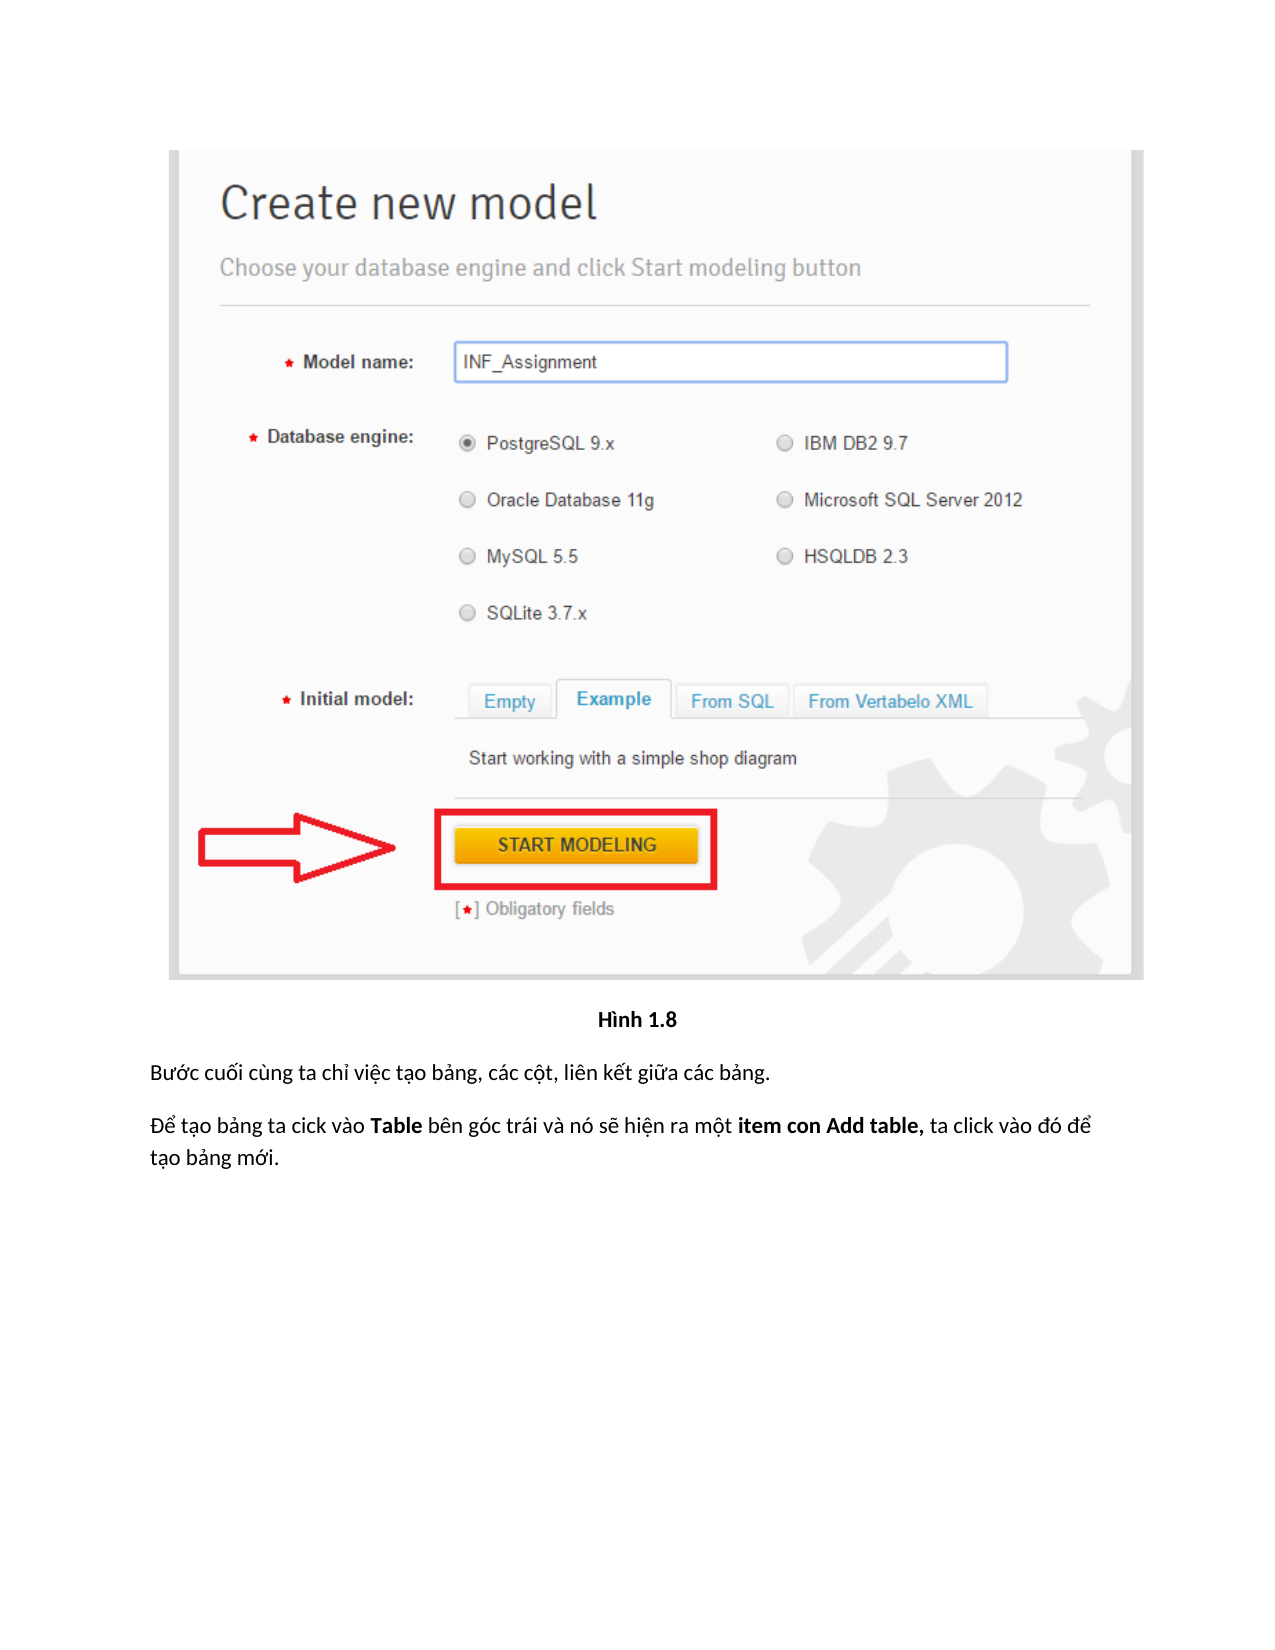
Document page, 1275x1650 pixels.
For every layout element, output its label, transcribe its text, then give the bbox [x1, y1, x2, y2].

text Hình 1.8 [150, 1005, 1125, 1033]
text Bước cuối cùng ta chỉ việc tạo bảng, các cột, liên kết giữa các bảng. [150, 1058, 1125, 1086]
text Để tạo bảng ta cick vào Table bên góc trái và nó sẽ hiện ra một item con Add table, ta click vào đó để tạo bảng mới. [150, 1111, 1125, 1171]
